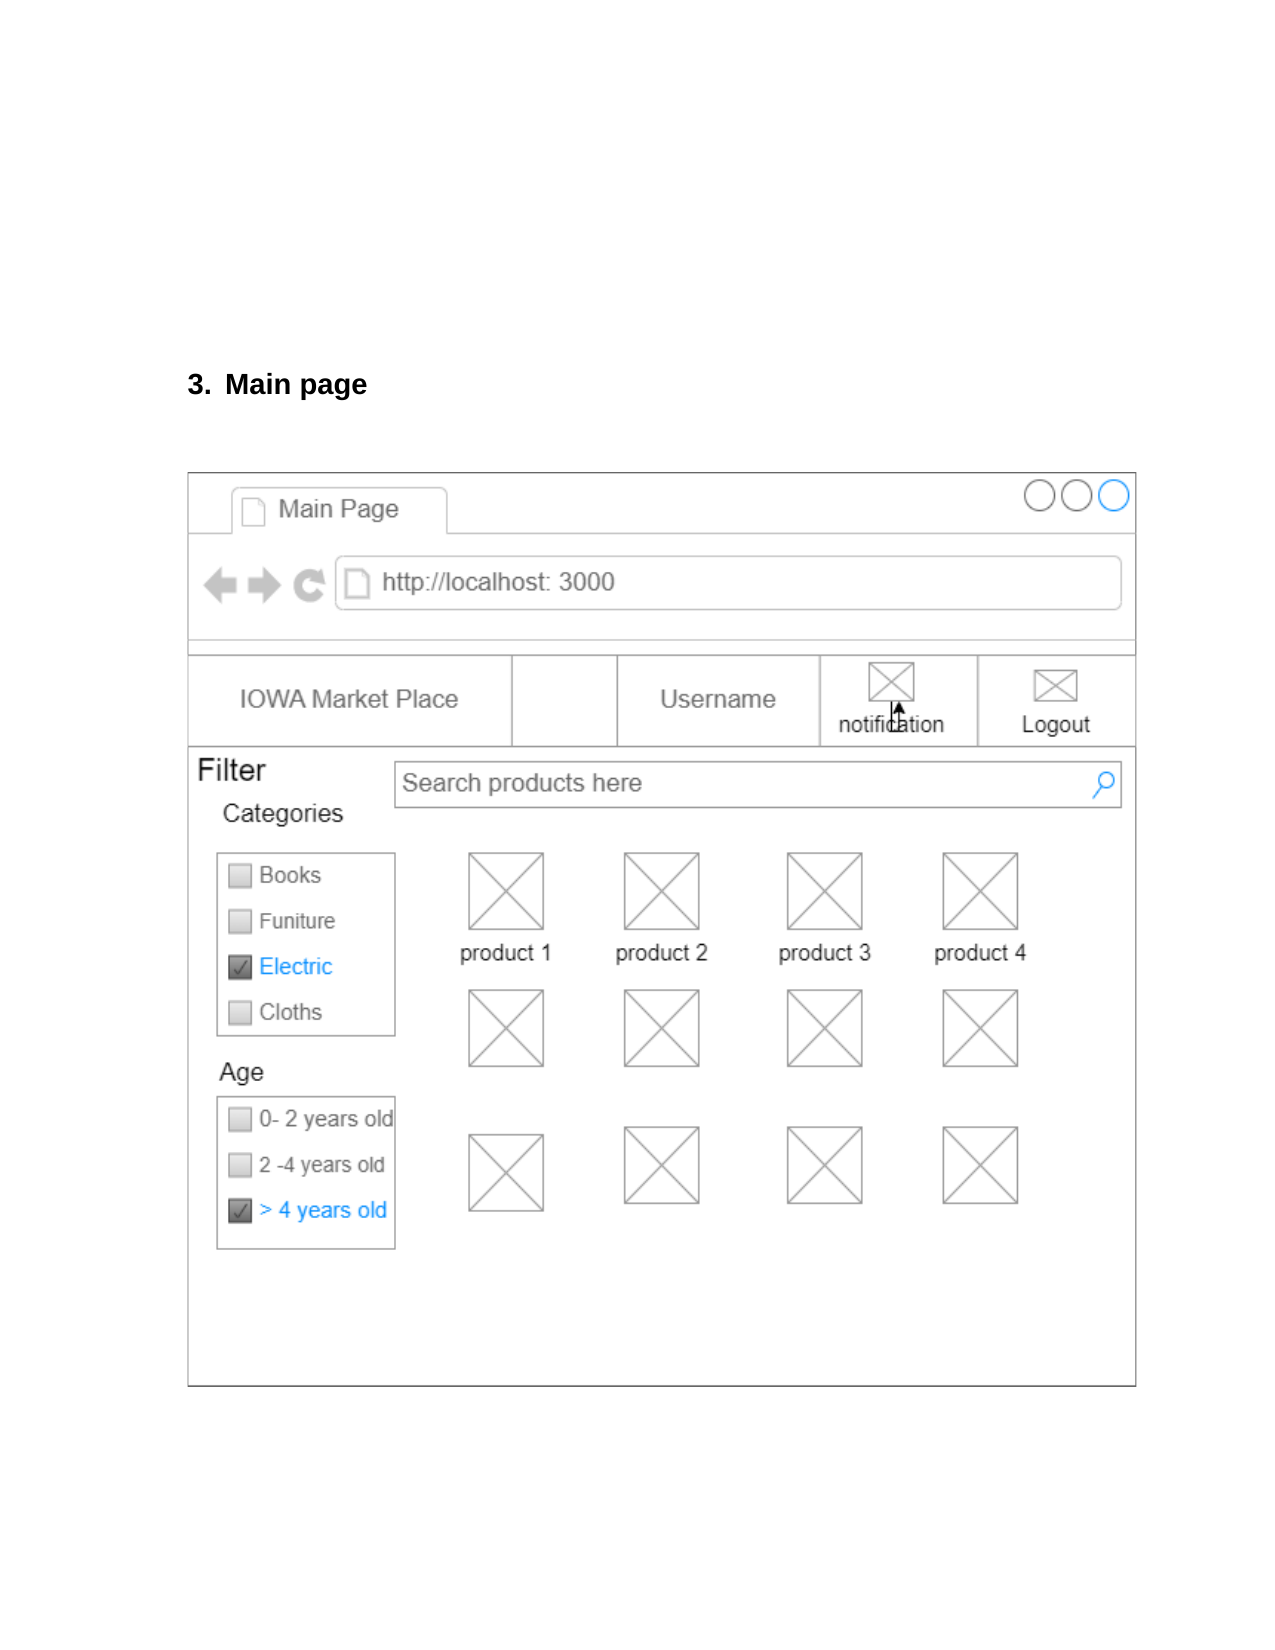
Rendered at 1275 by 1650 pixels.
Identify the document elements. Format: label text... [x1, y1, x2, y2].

list Main page [187, 367, 1125, 400]
picture [187, 472, 1137, 1387]
